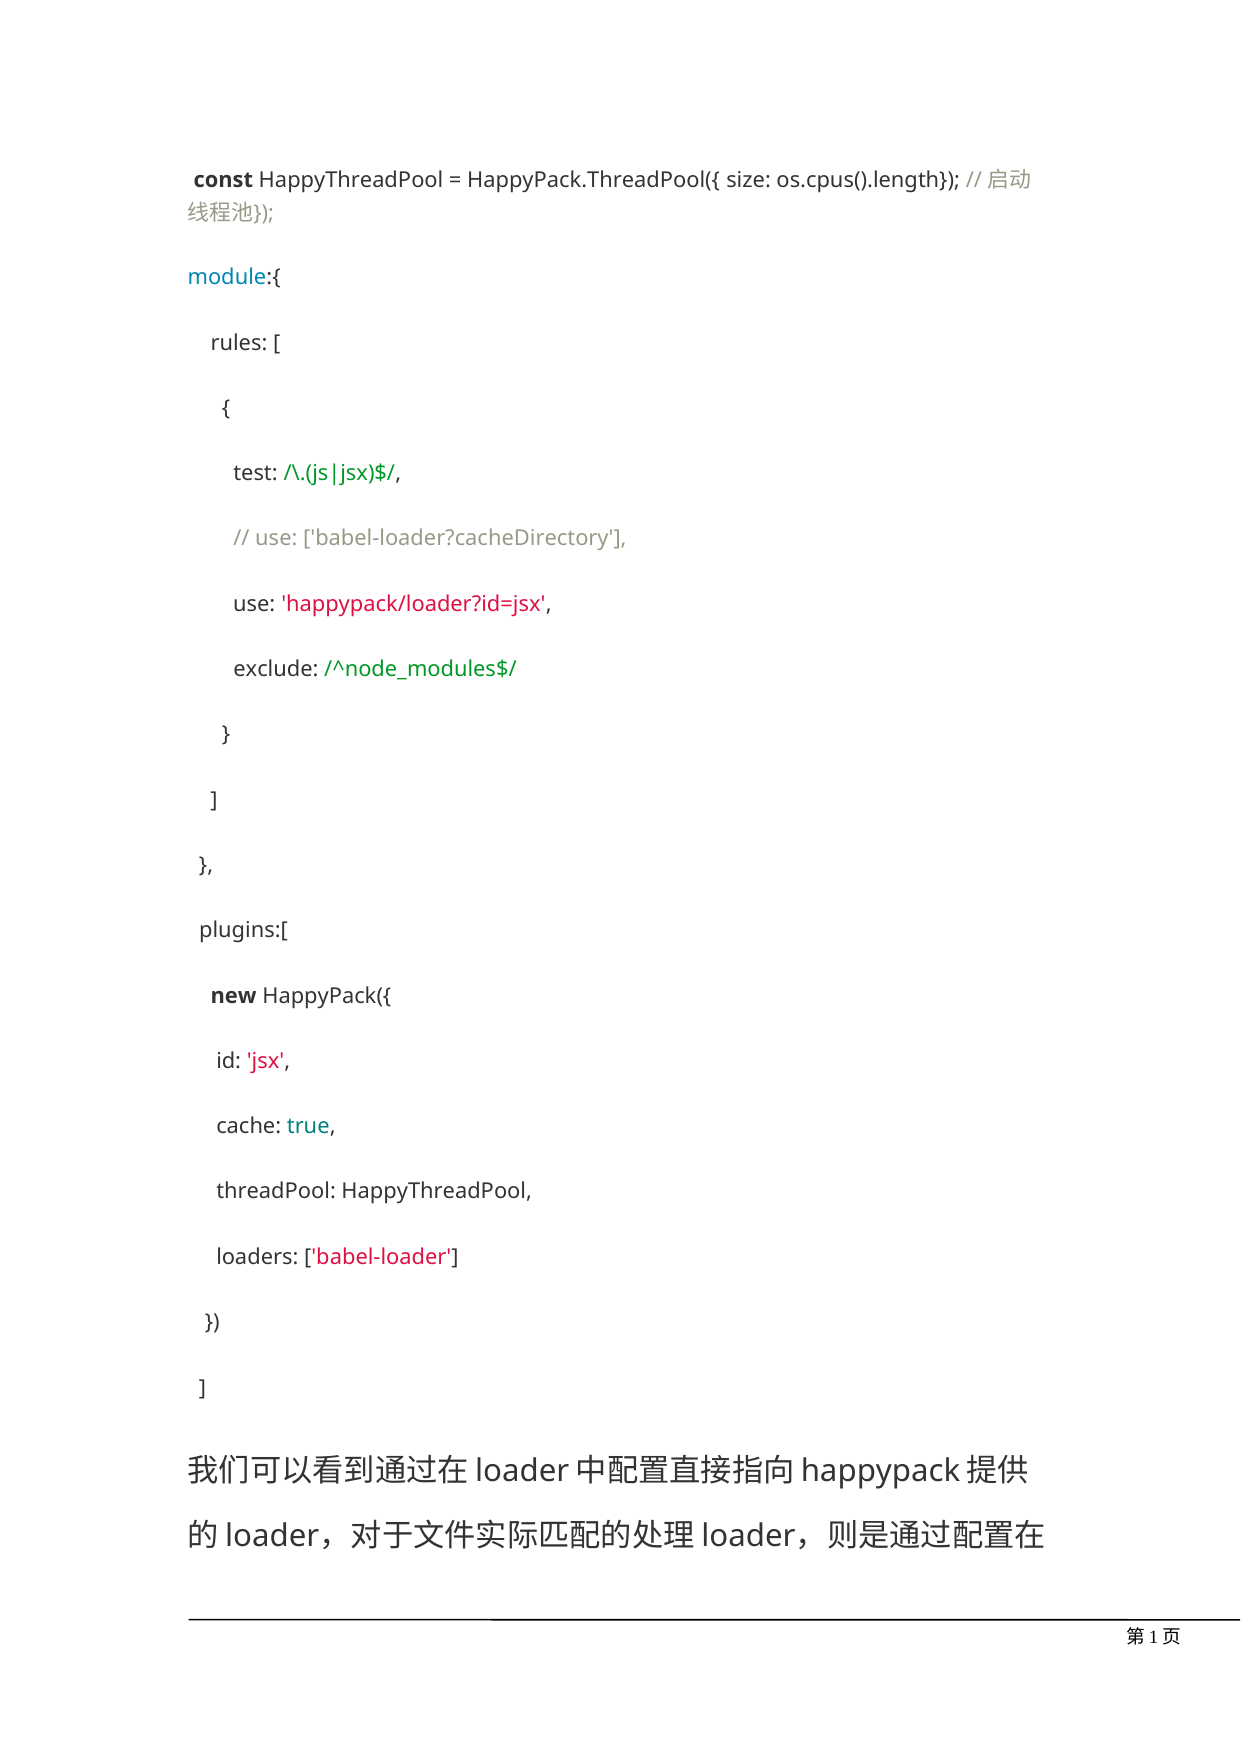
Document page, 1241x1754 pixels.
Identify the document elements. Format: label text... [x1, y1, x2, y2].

text exclude: /^node_modules$/ [187, 652, 1053, 684]
text module:{ [187, 260, 1053, 292]
text new HappyPack({ [187, 978, 1053, 1011]
text const HappyThreadPool = HappyPack.ThreadPool({ size: os.cpus().length}); // 启动线程池}); [187, 162, 1053, 227]
text test: /\.(js|jsx)$/, [187, 456, 1053, 488]
text use: 'happypack/loader?id=jsx', [187, 586, 1053, 619]
text plugins:[ [187, 913, 1053, 945]
text ] [187, 782, 1053, 815]
text } [187, 717, 1053, 749]
text rules: [ [187, 325, 1053, 358]
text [187, 1435, 1053, 1565]
text cache: true, [187, 1109, 1053, 1141]
text ] [187, 1370, 1053, 1403]
text // use: ['babel-loader?cacheDirectory'], [187, 521, 1053, 553]
text threadPool: HappyThreadPool, [187, 1174, 1053, 1207]
text { [187, 390, 1053, 423]
text loaders: ['babel-loader'] [187, 1239, 1053, 1272]
text }) [187, 1305, 1053, 1337]
text }, [187, 848, 1053, 880]
text id: 'jsx', [187, 1043, 1053, 1076]
